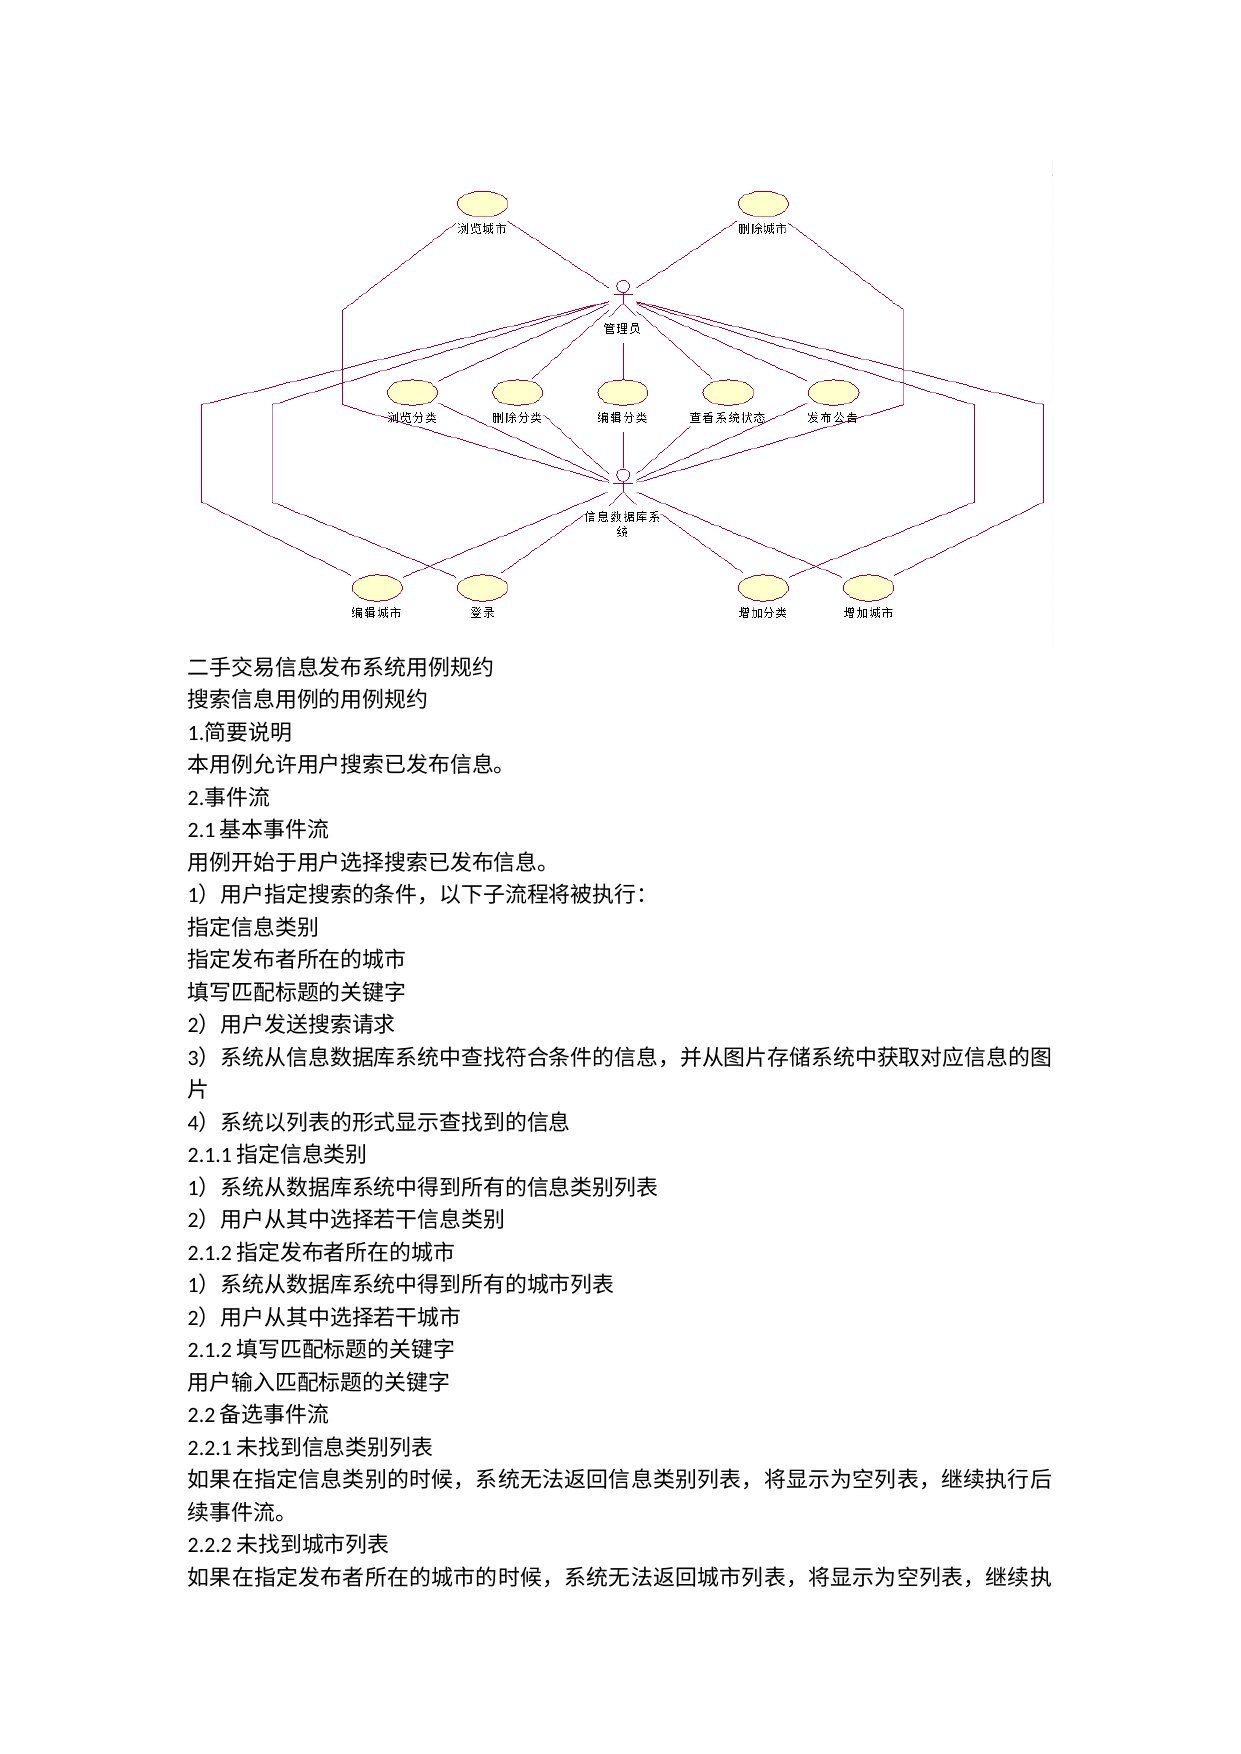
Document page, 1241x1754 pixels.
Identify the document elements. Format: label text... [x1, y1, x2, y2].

text 2.1.2填写匹配标题的关键字 [187, 1332, 1053, 1364]
text 2）用户从其中选择若干信息类别 [187, 1202, 1053, 1234]
text 本用例允许用户搜索已发布信息。 [187, 747, 1053, 779]
picture [187, 162, 1053, 647]
text 2.2.1未找到信息类别列表 [187, 1429, 1053, 1462]
text 搜索信息用例的用例规约 [187, 682, 1053, 714]
text 3）系统从信息数据库系统中查找符合条件的信息，并从图片存储系统中获取对应信息的图片 [187, 1039, 1053, 1104]
text 用例开始于用户选择搜索已发布信息。 [187, 844, 1053, 877]
text 4）系统以列表的形式显示查找到的信息 [187, 1104, 1053, 1137]
text 2.1.2指定发布者所在的城市 [187, 1234, 1053, 1267]
text 1）系统从数据库系统中得到所有的城市列表 [187, 1267, 1053, 1299]
text 2）用户从其中选择若干城市 [187, 1299, 1053, 1332]
text 1.简要说明 [187, 714, 1053, 747]
text 1）系统从数据库系统中得到所有的信息类别列表 [187, 1169, 1053, 1202]
text 1）用户指定搜索的条件，以下子流程将被执行： [187, 877, 1053, 909]
text 2.事件流 [187, 779, 1053, 812]
text 二手交易信息发布系统用例规约 [187, 649, 1053, 682]
text 如果在指定信息类别的时候，系统无法返回信息类别列表，将显示为空列表，继续执行后续事件流。 [187, 1462, 1053, 1527]
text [187, 1559, 1053, 1592]
text 指定发布者所在的城市 [187, 942, 1053, 974]
text 指定信息类别 [187, 909, 1053, 942]
text 2.2备选事件流 [187, 1397, 1053, 1429]
text 2.1.1指定信息类别 [187, 1137, 1053, 1169]
text 填写匹配标题的关键字 [187, 974, 1053, 1007]
text 2.2.2未找到城市列表 [187, 1527, 1053, 1559]
text 2.1基本事件流 [187, 812, 1053, 844]
text 用户输入匹配标题的关键字 [187, 1364, 1053, 1397]
text 2）用户发送搜索请求 [187, 1007, 1053, 1039]
